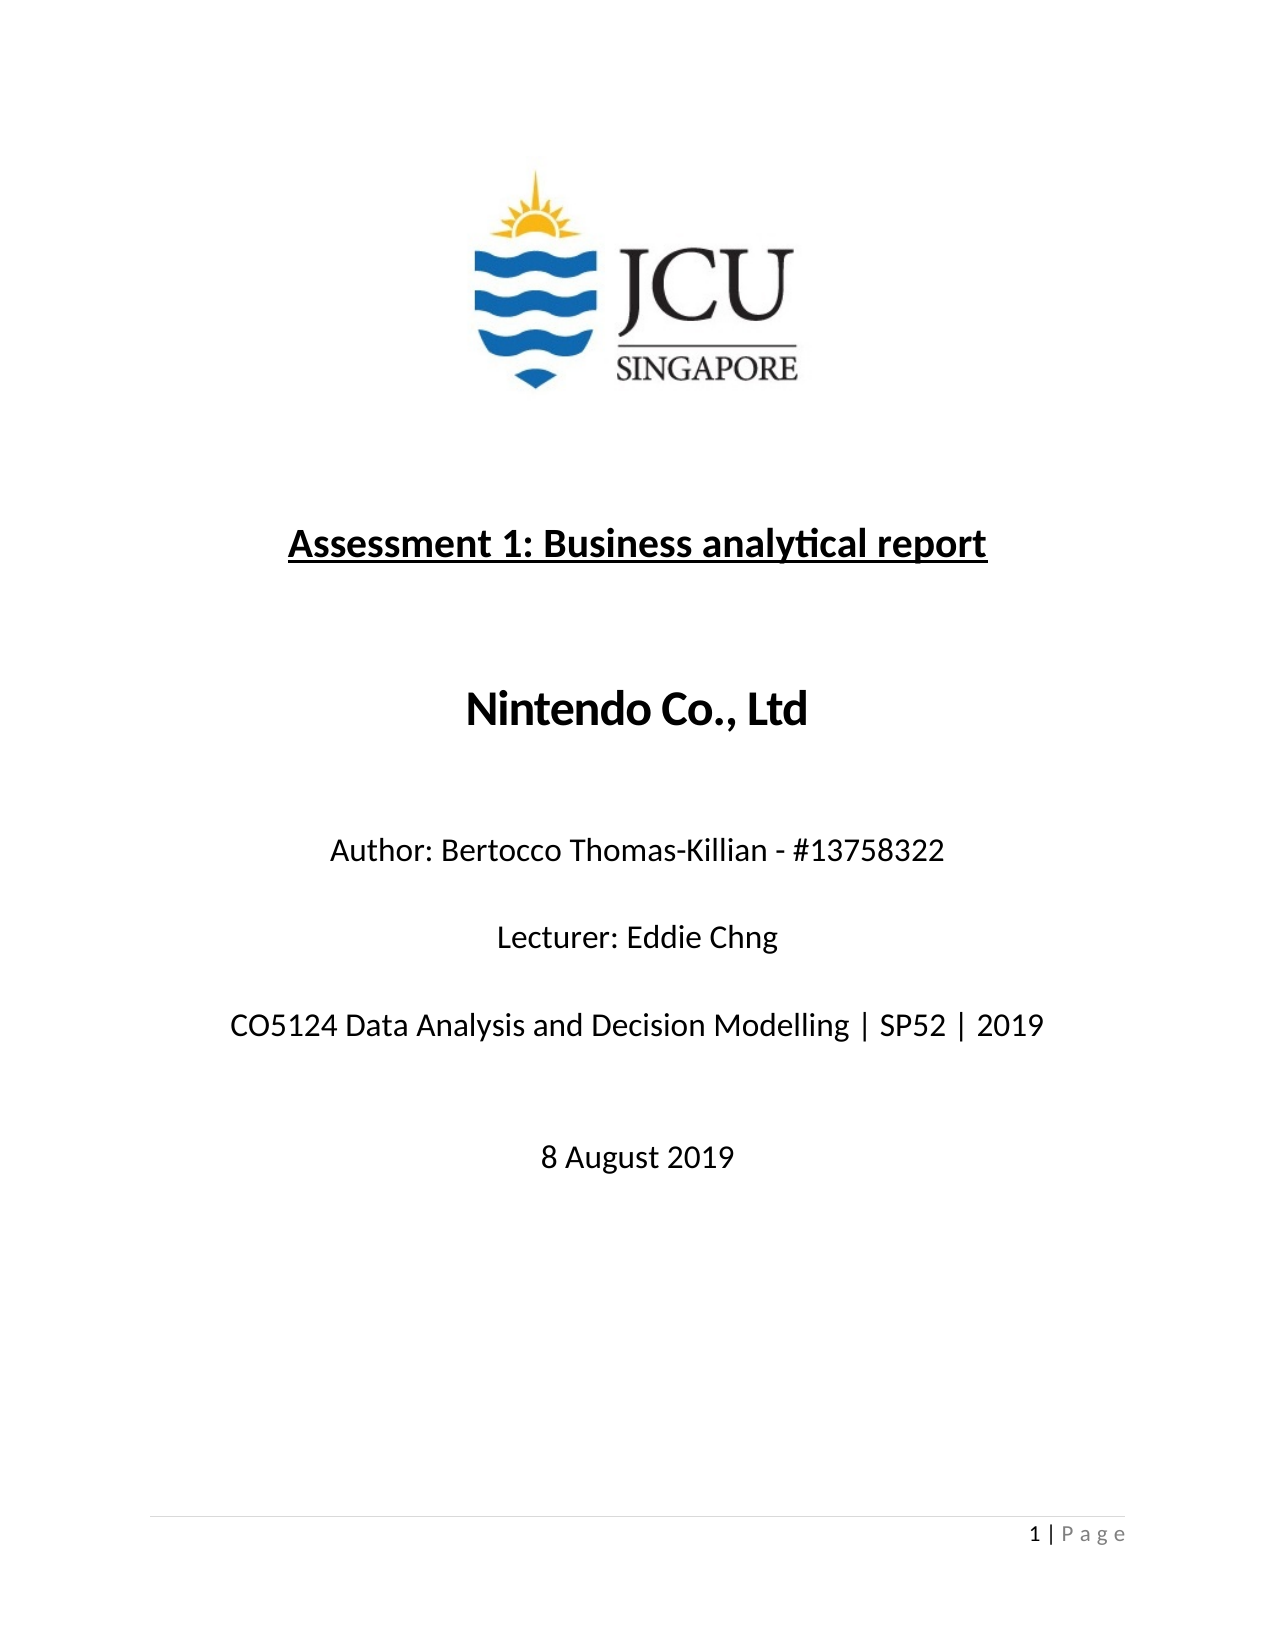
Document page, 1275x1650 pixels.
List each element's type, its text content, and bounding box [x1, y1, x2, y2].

text CO5124 Data Analysis and Decision Modelling | SP52 | 2019 [150, 1004, 1125, 1045]
title Nintendo Co., Ltd [150, 677, 1125, 738]
text Author: Bertocco Thomas-Killian - #13758322 [150, 829, 1125, 869]
text Lecturer: Eddie Chng [150, 917, 1125, 957]
text Assessment 1: Business analytical report [150, 517, 1125, 568]
text 8 August 2019 [150, 1136, 1125, 1177]
picture [448, 156, 827, 409]
